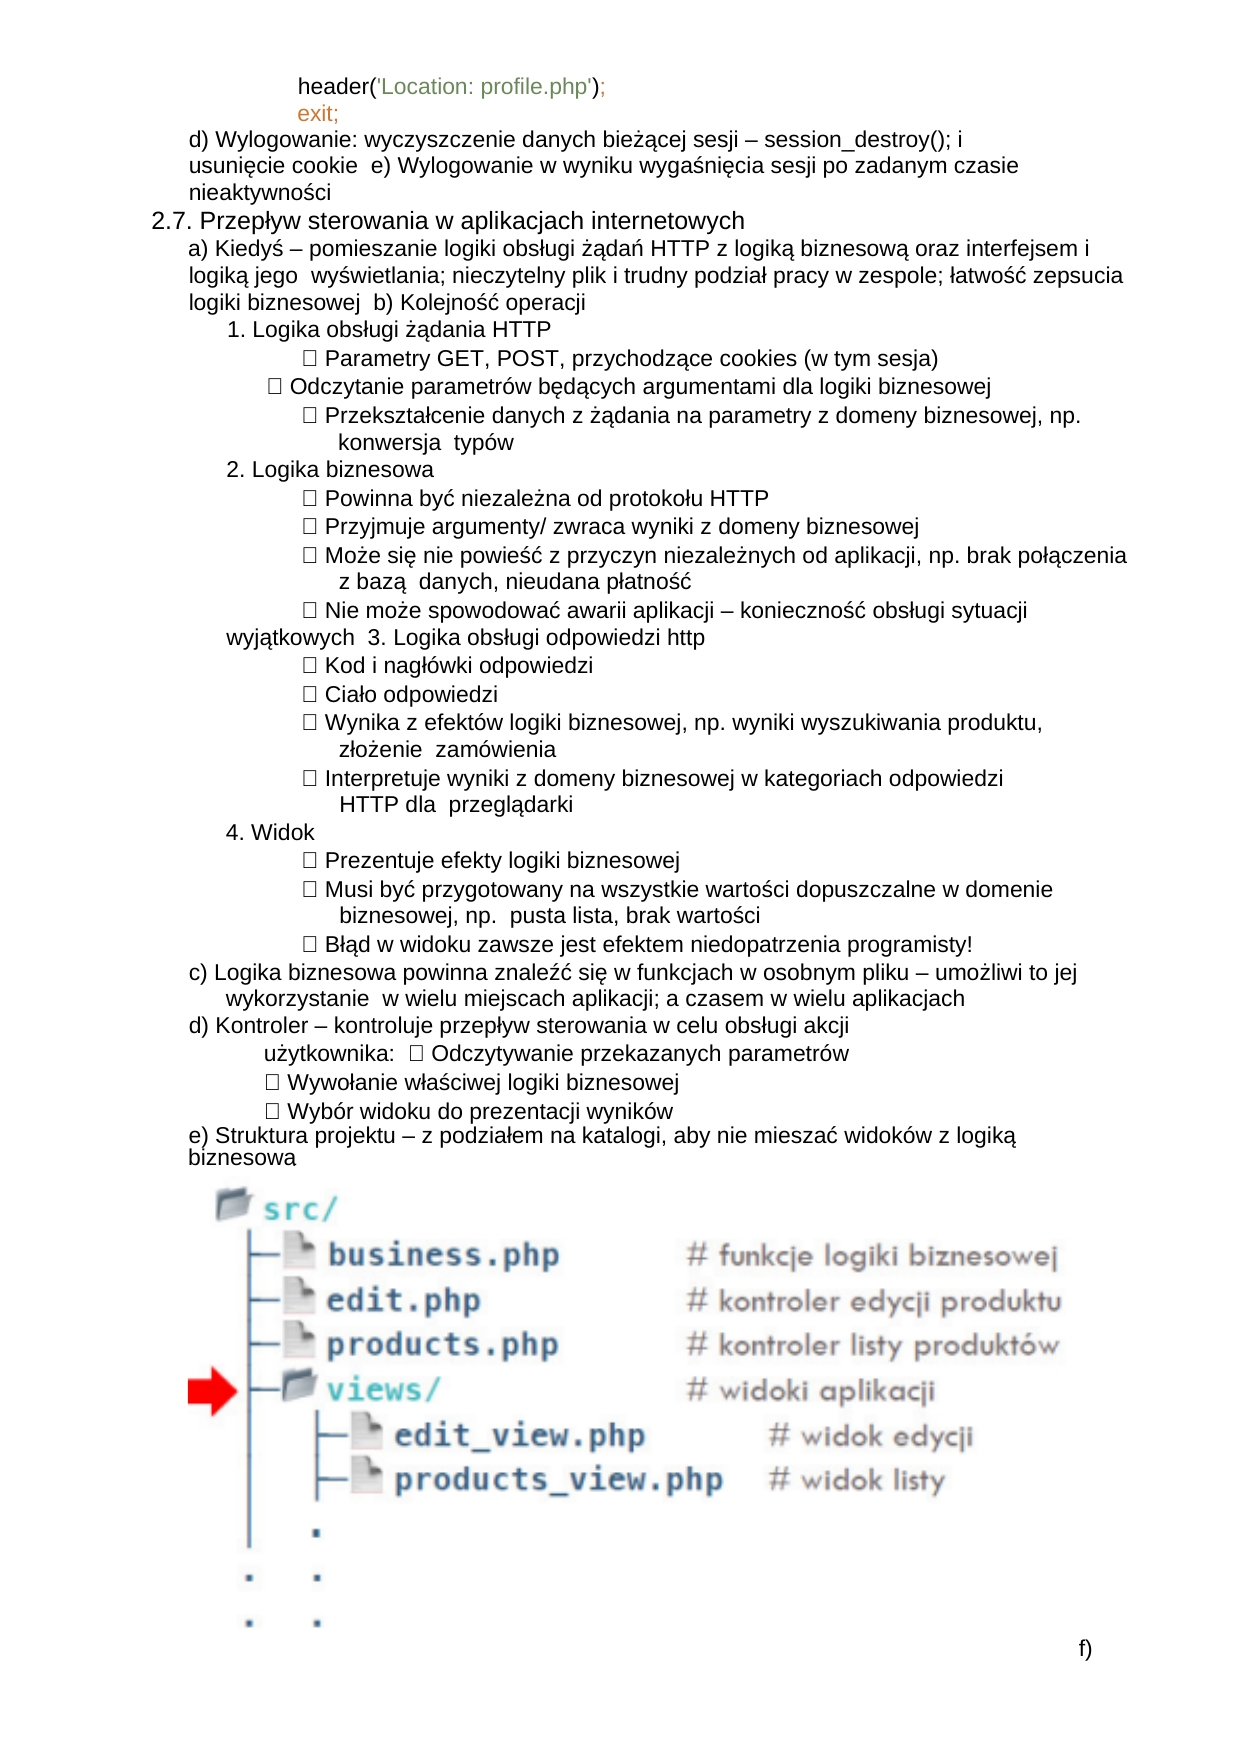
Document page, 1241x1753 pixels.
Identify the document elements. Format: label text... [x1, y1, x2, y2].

text c) Logika biznesowa powinna znaleźć się w funkcjach w osobnym pliku – umożliwi to jej wykorzystanie w wielu miejscach aplikacji; a czasem w wielu aplikacjach [188, 958, 1160, 1011]
text 2.7. Przepływ sterowania w aplikacjach internetowych [151, 206, 1206, 234]
text  Może się nie powieść z przyczyn niezależnych od aplikacji, np. brak połączenia z bazą danych, nieudana płatność [301, 542, 1131, 595]
text  Wybór widoku do prezentacji wyników [264, 1098, 1206, 1124]
text header('Location: profile.php'); [298, 73, 1206, 99]
text  Powinna być niezależna od protokołu HTTP [301, 484, 1206, 511]
text  Wynika z efektów logiki biznesowej, np. wyniki wyszukiwania produktu, złożenie zamówienia [301, 709, 1091, 762]
text  Błąd w widoku zawsze jest efektem niedopatrzenia programisty! [301, 931, 1206, 957]
text d) Wylogowanie: wyczyszczenie danych bieżącej sesji – session_destroy(); i usunięcie cookie e) Wylogowanie w wyniku wygaśnięcia sesji po zadanym czasie nieaktywności [188, 126, 1063, 205]
text  Musi być przygotowany na wszystkie wartości dopuszczalne w domenie biznesowej, np. pusta lista, brak wartości [301, 876, 1161, 929]
text exit; [297, 99, 1206, 126]
text  Parametry GET, POST, przychodzące cookies (w tym sesja) [301, 345, 1206, 371]
text  Kod i nagłówki odpowiedzi [301, 652, 1206, 678]
text 2. Logika biznesowa [226, 456, 1206, 482]
text  Interpretuje wyniki z domeny biznesowej w kategoriach odpowiedzi HTTP dla przeglądarki [301, 764, 1064, 817]
text  Odczytanie parametrów będących argumentami dla logiki biznesowej [75, 373, 991, 399]
text 1. Logika obsługi żądania HTTP [227, 316, 1206, 342]
text  Prezentuje efekty logiki biznesowej [301, 847, 1206, 873]
text  Przekształcenie danych z żądania na parametry z domeny biznesowej, np. konwersja typów [301, 402, 1129, 455]
text 4. Widok [226, 818, 1206, 845]
picture [187, 1166, 1079, 1657]
text a) Kiedyś – pomieszanie logiki obsługi żądań HTTP z logiką biznesową oraz interfejsem i logiką jego wyświetlania; nieczytelny plik i trudny podział pracy w zespole; łatwość zepsucia logiki biznesowej b) Kolejność operacji [188, 235, 1142, 315]
text  Nie może spowodować awarii aplikacji – konieczność obsługi sytuacji wyjątkowych 3. Logika obsługi odpowiedzi http [226, 597, 1112, 650]
text  Wywołanie właściwej logiki biznesowej [264, 1069, 1206, 1095]
text d) Kontroler – kontroluje przepływ sterowania w celu obsługi akcji użytkownika:  Odczytywanie przekazanych parametrów [188, 1012, 951, 1066]
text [188, 1125, 1125, 1662]
text  Przyjmuje argumenty/ zwraca wyniki z domeny biznesowej [301, 513, 1206, 540]
text  Ciało odpowiedzi [301, 681, 1206, 707]
